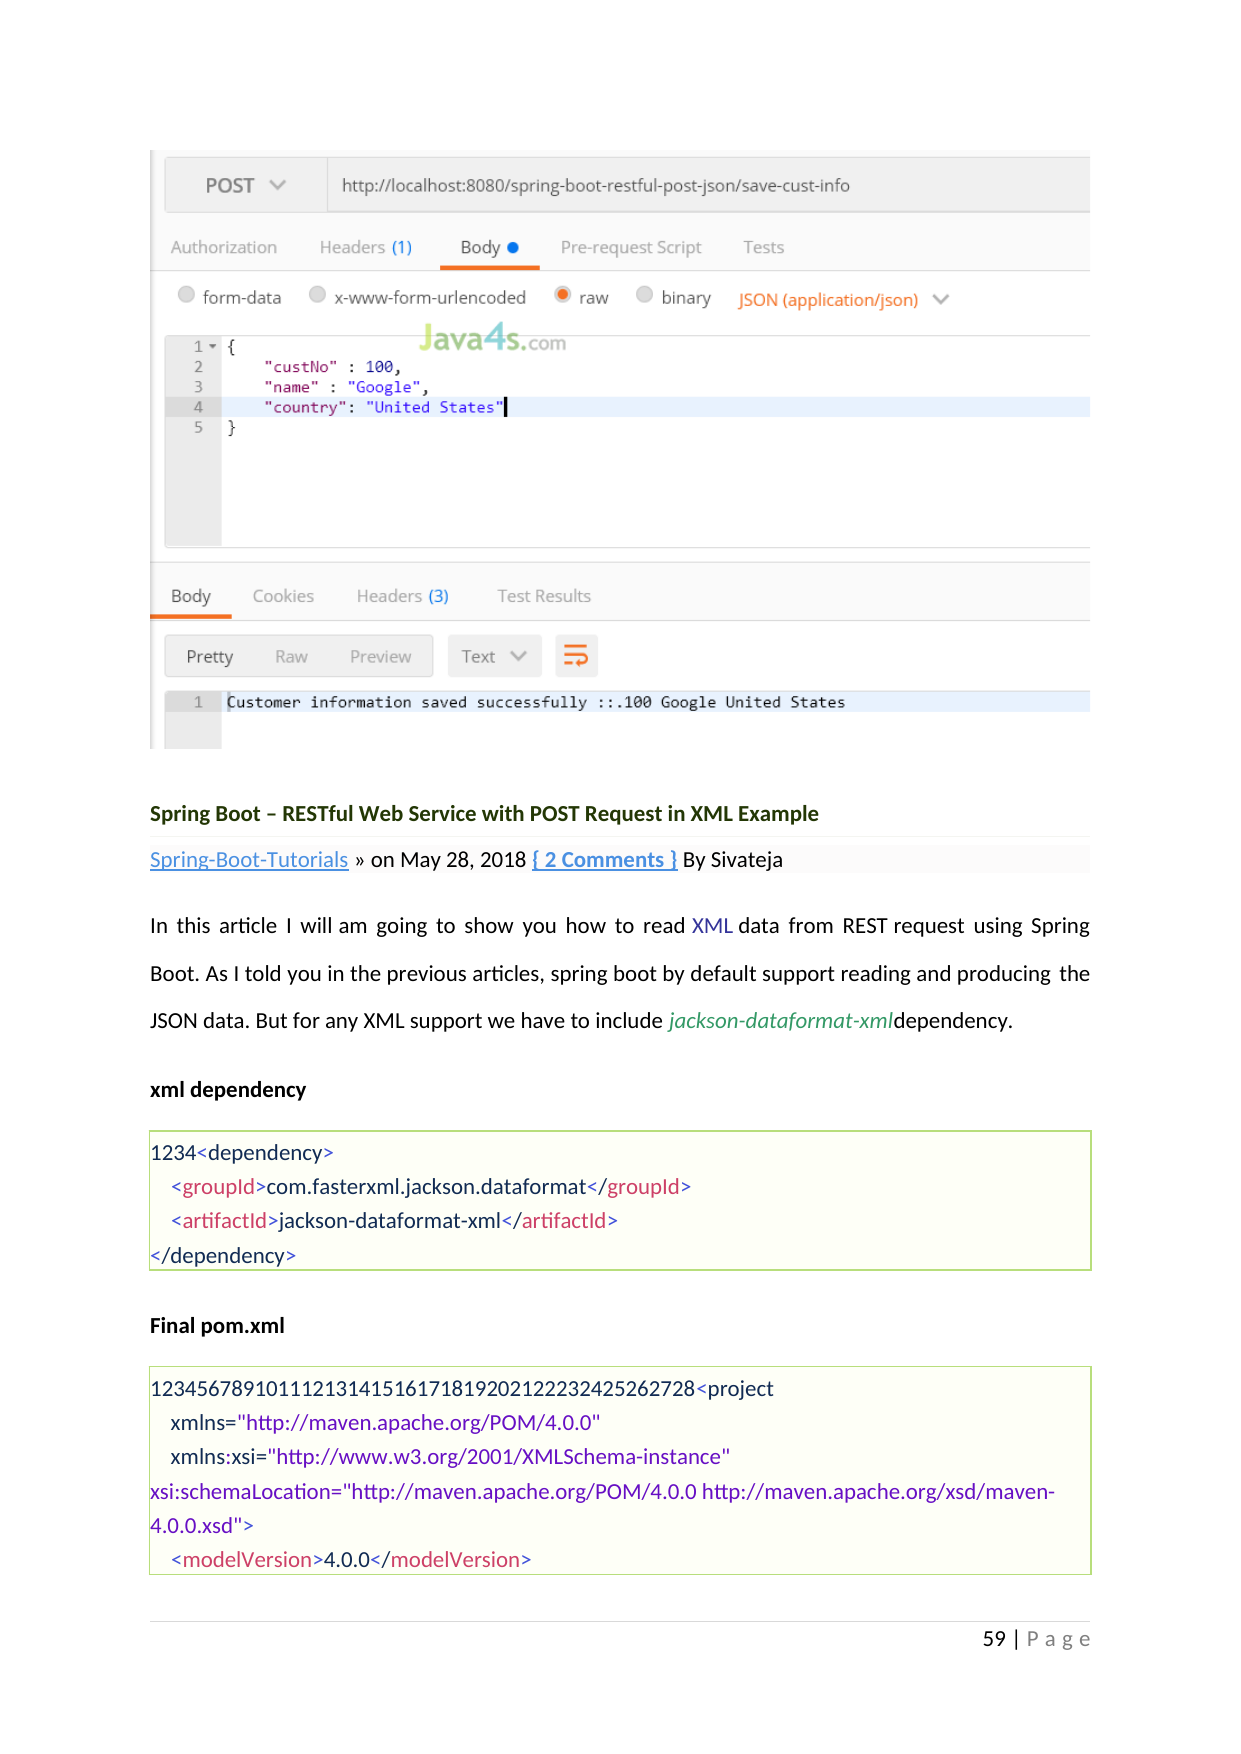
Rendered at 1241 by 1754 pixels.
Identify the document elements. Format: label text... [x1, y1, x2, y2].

subtitle xml dependency [150, 1061, 1090, 1103]
text xmlns:xsi="http://www.w3.org/2001/XMLSchema-instance" xsi:schemaLocation="http://maven.apache.org/POM/4.0.0 http://maven.apache.org/xsd/maven-4.0.0.xsd"> [150, 1436, 1090, 1538]
text <modelVersion>4.0.0</modelVersion> [150, 1538, 1090, 1574]
text <artifactId>jackson-dataformat-xml</artifactId> [150, 1200, 1090, 1233]
text Spring-Boot-Tutorials » on May 28, 2018 { 2 Comments } By Sivateja [150, 845, 1090, 873]
subtitle Final pom.xml [150, 1297, 1090, 1339]
picture [150, 150, 1091, 749]
text In this article I will am going to show you how to read XML data from REST request using Spring Boot. As I told you in the previous articles, spring boot by default support reading and producing the JSON data. But for any XML support we have to include jackson-dataformat-xmldependency. [150, 892, 1090, 1034]
subtitle Spring Boot – RESTful Web Service with POST Request in XML Example [150, 792, 1090, 836]
text xmlns="http://maven.apache.org/POM/4.0.0" [150, 1402, 1090, 1436]
text 12345678910111213141516171819202122232425262728<project [150, 1367, 1090, 1402]
text </dependency> [150, 1233, 1090, 1269]
text 1234<dependency> [150, 1132, 1090, 1166]
text <groupId>com.fasterxml.jackson.dataformat</groupId> [150, 1166, 1090, 1200]
